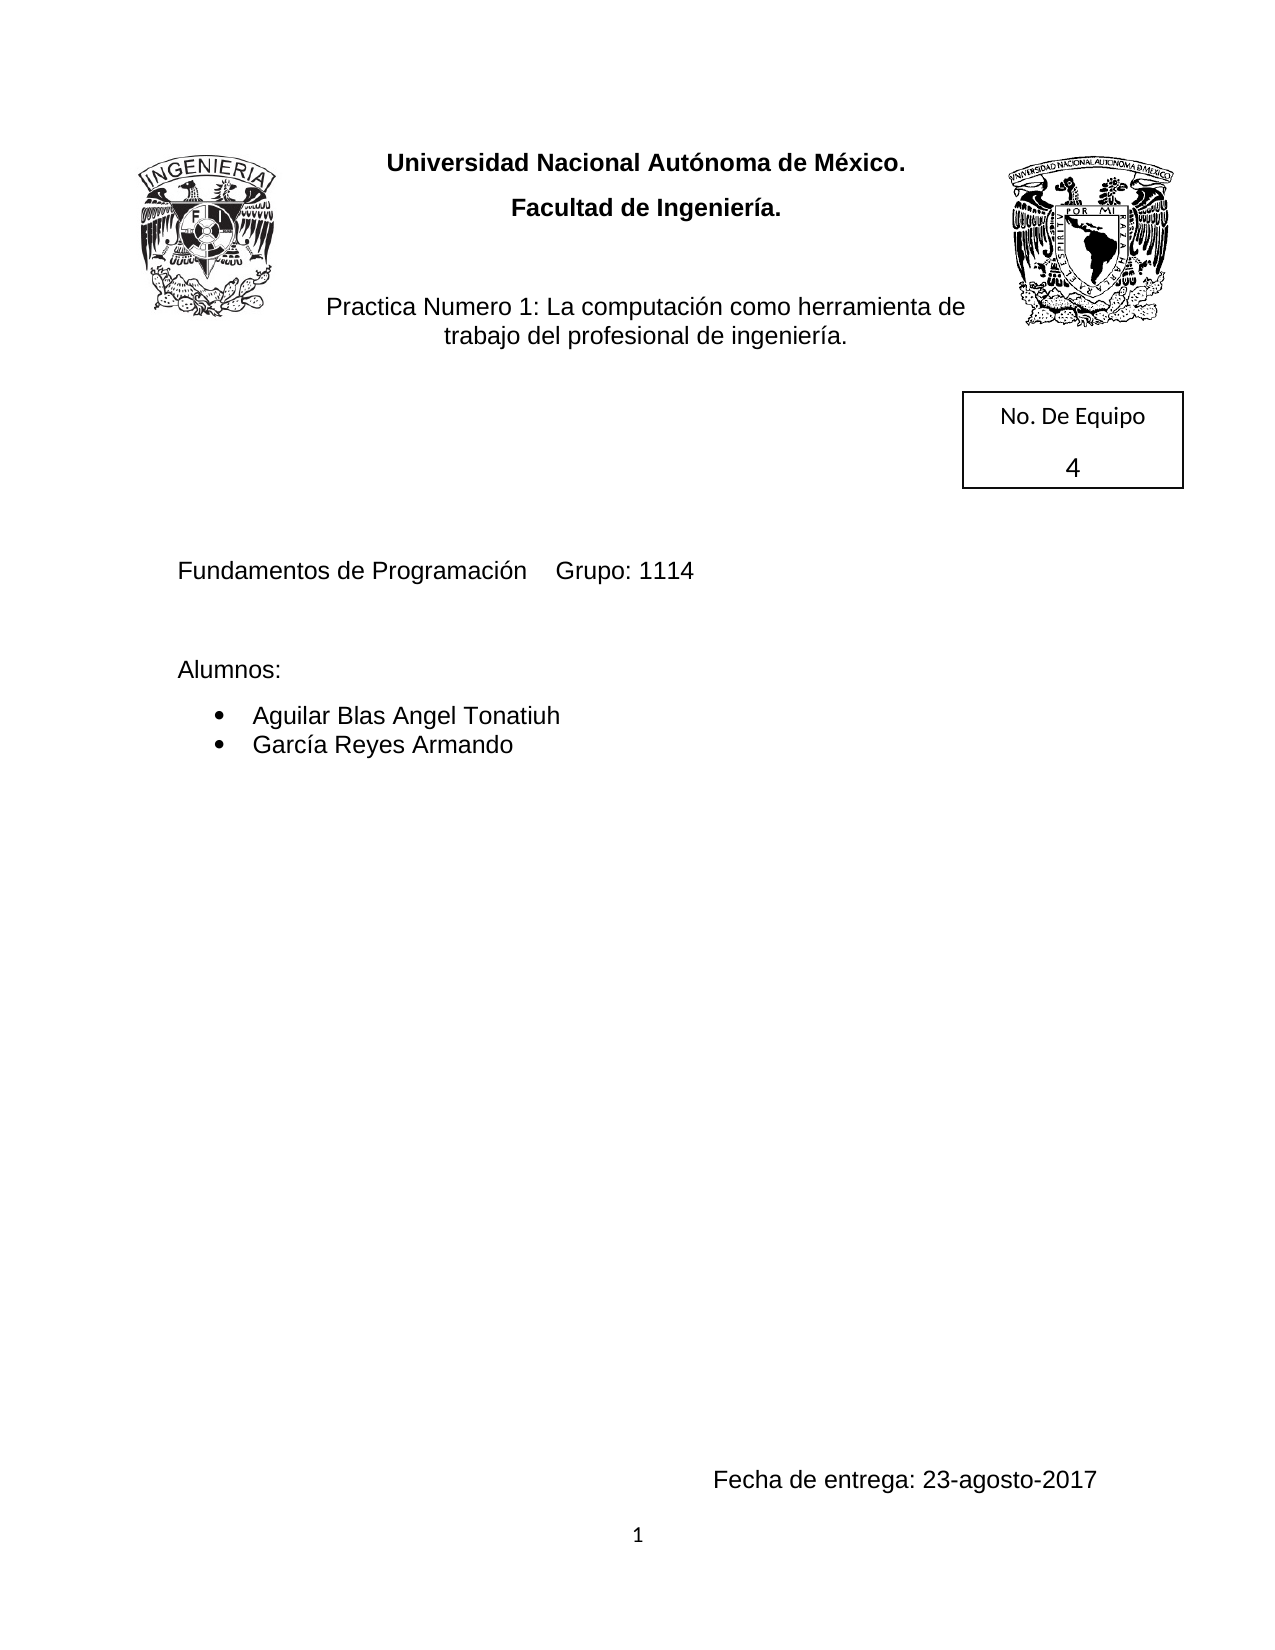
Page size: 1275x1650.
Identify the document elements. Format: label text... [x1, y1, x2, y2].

picture [1004, 147, 1183, 329]
list Aguilar Blas Angel Tonatiuh [215, 701, 1098, 730]
text Fecha de entrega: 23-agosto-2017 [177, 1465, 1098, 1494]
text Universidad Nacional Autónoma de México. [288, 148, 1004, 176]
text Alumnos: [177, 656, 1098, 684]
list García Reyes Armando [215, 730, 1098, 759]
text Facultad de Ingeniería. [288, 193, 1004, 222]
picture [116, 147, 288, 329]
text Practica Numero 1: La computación como herramienta de trabajo del profesional de ingeniería. [177, 292, 1098, 350]
text Fundamentos de Programación Grupo: 1114 [177, 556, 1098, 585]
